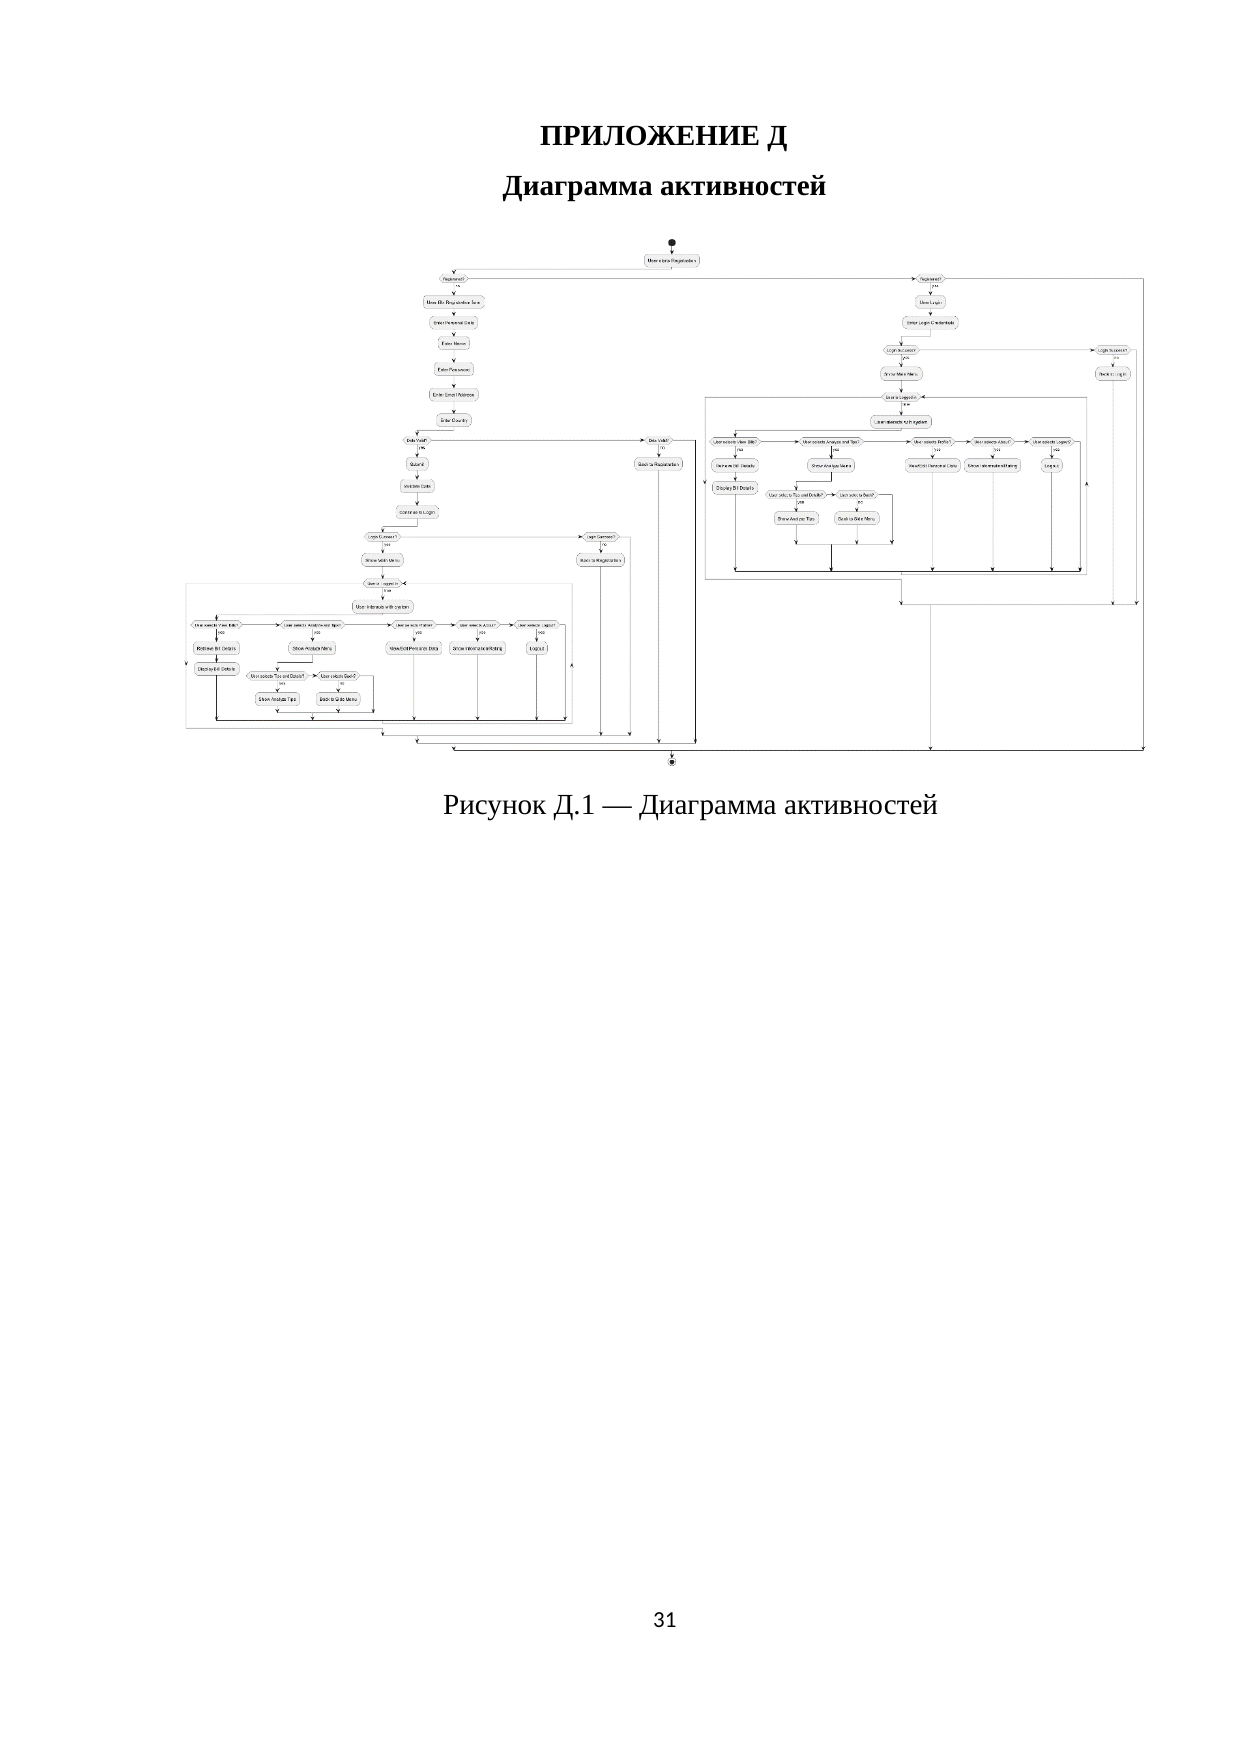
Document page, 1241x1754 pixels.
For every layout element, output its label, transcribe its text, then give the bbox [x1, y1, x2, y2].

text Диаграмма активностей [177, 118, 1152, 202]
picture [177, 235, 1152, 769]
text Диаграмма активностей [327, 787, 1152, 821]
